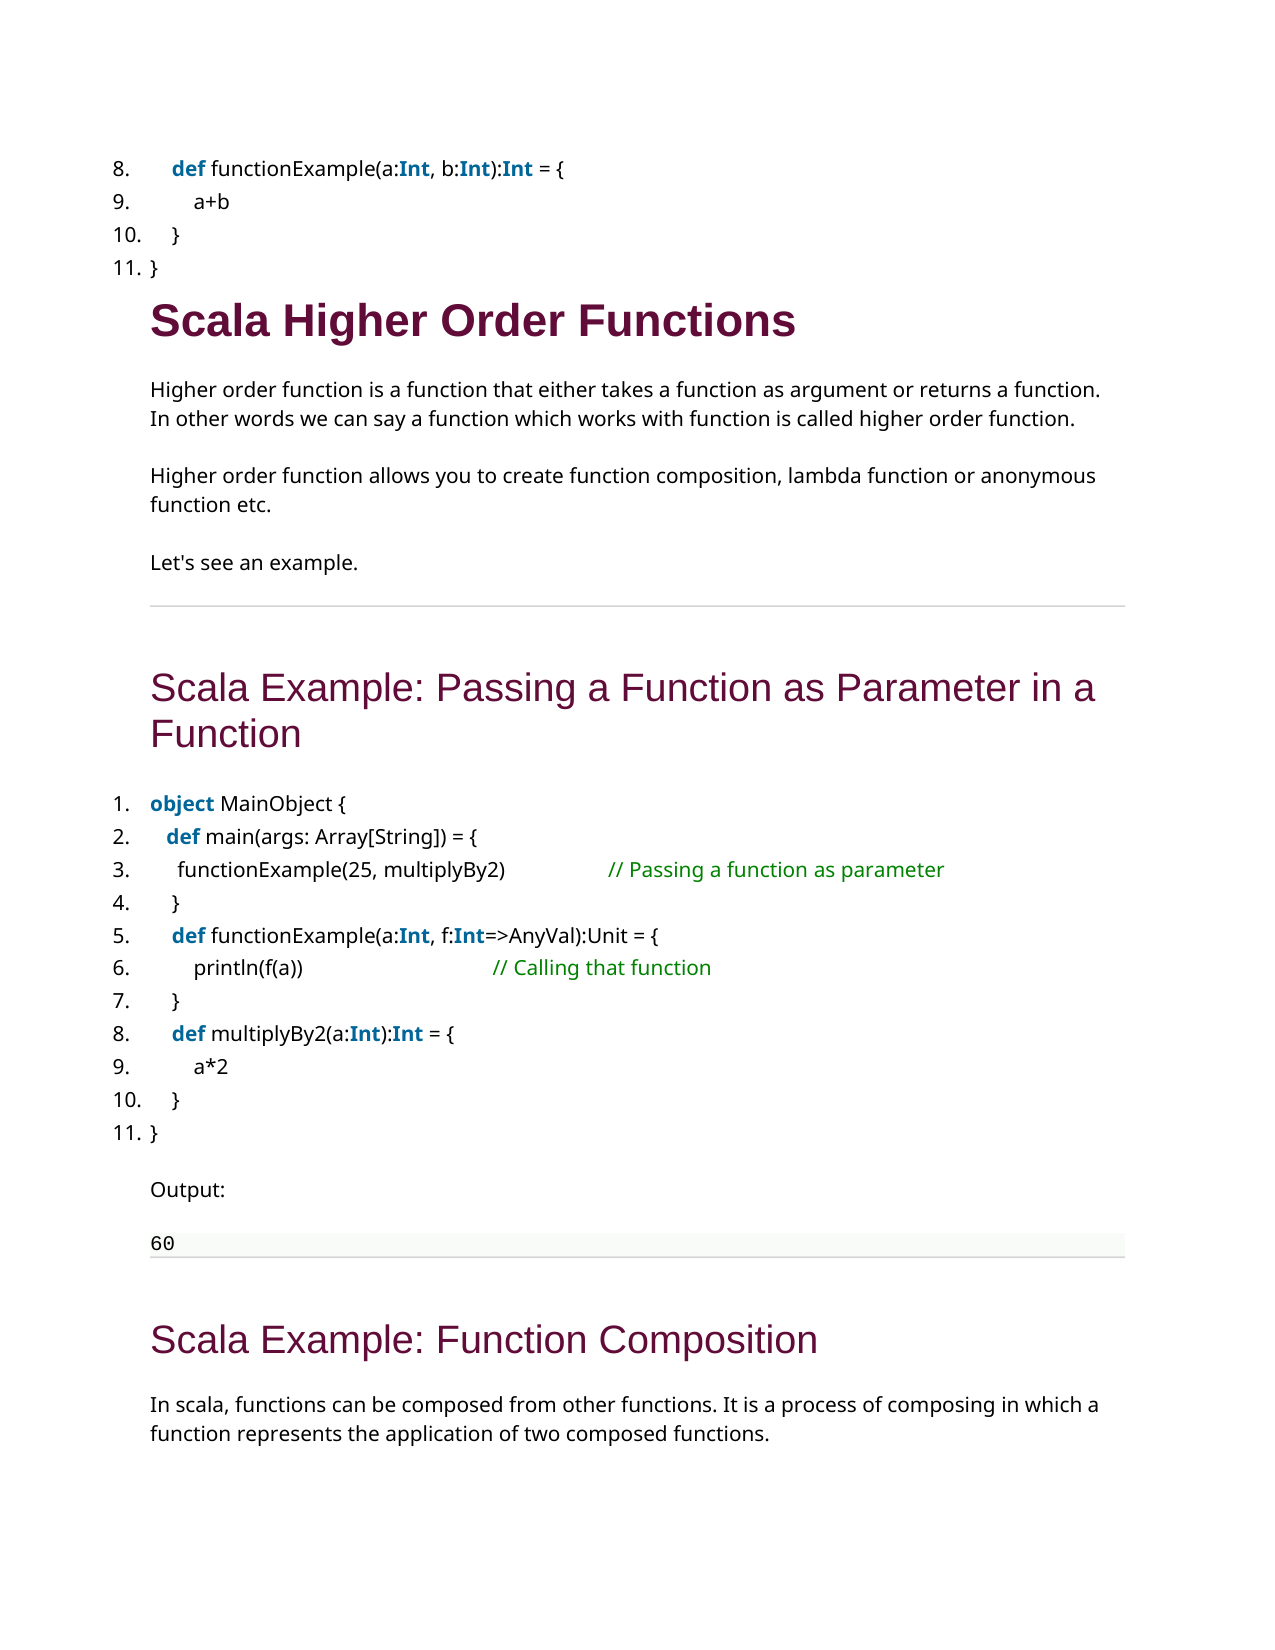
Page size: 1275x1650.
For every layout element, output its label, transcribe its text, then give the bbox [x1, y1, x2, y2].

list println(f(a)) // Calling that function [112, 949, 1125, 982]
text 60 [150, 1233, 1125, 1256]
list } [112, 982, 1125, 1015]
list } [112, 1113, 1125, 1146]
list functionExample(25, multiplyBy2) // Passing a function as parameter [112, 851, 1125, 883]
list } [112, 248, 1125, 281]
list object MainObject { [112, 785, 1125, 818]
list a+b [112, 183, 1125, 216]
text Let's see an example. [150, 548, 1125, 576]
list } [112, 216, 1125, 248]
list } [112, 883, 1125, 916]
list } [112, 1080, 1125, 1113]
list def multiplyBy2(a:Int):Int = { [112, 1015, 1125, 1048]
text In scala, functions can be composed from other functions. It is a process of composing in which a function represents the application of two composed functions. [150, 1391, 1125, 1447]
subtitle Scala Higher Order Functions [150, 294, 1125, 346]
subtitle Scala Example: Passing a Function as Parameter in a Function [150, 665, 1125, 756]
list def main(args: Array[String]) = { [112, 818, 1125, 851]
subtitle Scala Example: Function Composition [150, 1316, 1125, 1361]
text Higher order function is a function that either takes a function as argument or returns a function. In other words we can say a function which works with function is called higher order function. [150, 376, 1125, 432]
list a*2 [112, 1048, 1125, 1080]
list def functionExample(a:Int, f:Int=>AnyVal):Unit = { [112, 916, 1125, 949]
list def functionExample(a:Int, b:Int):Int = { [112, 150, 1125, 183]
text Output: [150, 1175, 1125, 1204]
text Higher order function allows you to create function composition, lambda function or anonymous function etc. [150, 462, 1125, 518]
